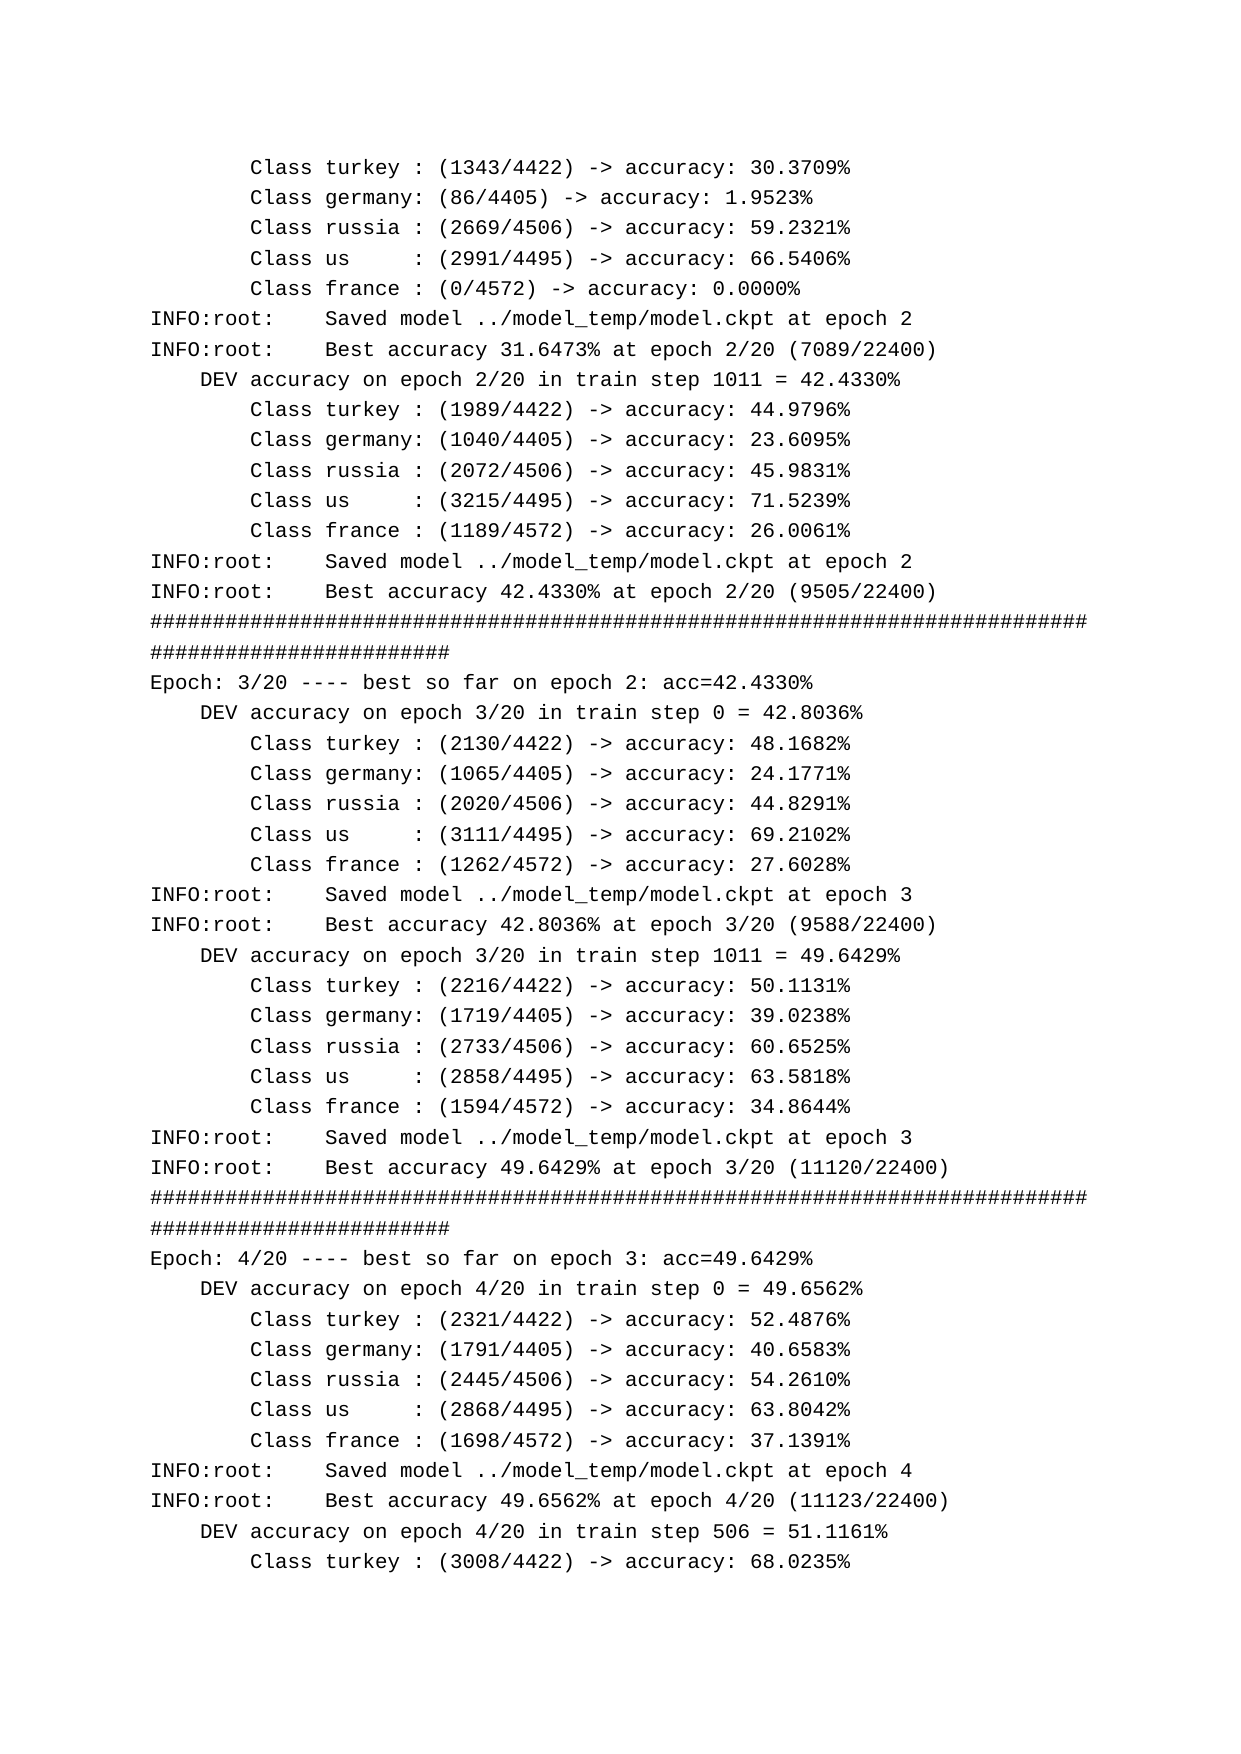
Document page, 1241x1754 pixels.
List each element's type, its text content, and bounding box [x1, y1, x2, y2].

text Class germany: (1065/4405) -> accuracy: 24.1771% [150, 756, 1090, 787]
text Class germany: (1791/4405) -> accuracy: 40.6583% [150, 1332, 1090, 1362]
text Class france : (0/4572) -> accuracy: 0.0000% [150, 271, 1090, 302]
text Epoch: 3/20 ---- best so far on epoch 2: acc=42.4330% [150, 665, 1090, 696]
text INFO:root: Best accuracy 49.6429% at epoch 3/20 (11120/22400) [150, 1150, 1090, 1181]
text INFO:root: Saved model ../model_temp/model.ckpt at epoch 2 [150, 544, 1090, 574]
text Class germany: (1719/4405) -> accuracy: 39.0238% [150, 999, 1090, 1029]
text Class turkey : (1989/4422) -> accuracy: 44.9796% [150, 392, 1090, 423]
text Class france : (1698/4572) -> accuracy: 37.1391% [150, 1423, 1090, 1453]
text Class turkey : (1343/4422) -> accuracy: 30.3709% [150, 150, 1090, 180]
text DEV accuracy on epoch 3/20 in train step 1011 = 49.6429% [150, 938, 1090, 968]
text DEV accuracy on epoch 4/20 in train step 0 = 49.6562% [150, 1272, 1090, 1302]
text Epoch: 4/20 ---- best so far on epoch 3: acc=49.6429% [150, 1241, 1090, 1272]
text Class turkey : (2321/4422) -> accuracy: 52.4876% [150, 1302, 1090, 1332]
text Class turkey : (2216/4422) -> accuracy: 50.1131% [150, 968, 1090, 999]
text Class russia : (2072/4506) -> accuracy: 45.9831% [150, 453, 1090, 483]
text Class russia : (2445/4506) -> accuracy: 54.2610% [150, 1362, 1090, 1393]
text INFO:root: Best accuracy 42.4330% at epoch 2/20 (9505/22400) [150, 574, 1090, 605]
text INFO:root: Saved model ../model_temp/model.ckpt at epoch 4 [150, 1453, 1090, 1484]
text INFO:root: Saved model ../model_temp/model.ckpt at epoch 3 [150, 1120, 1090, 1150]
text ################################################################################################### [150, 1181, 1090, 1241]
text INFO:root: Best accuracy 42.8036% at epoch 3/20 (9588/22400) [150, 908, 1090, 938]
text Class france : (1262/4572) -> accuracy: 27.6028% [150, 847, 1090, 877]
text Class russia : (2733/4506) -> accuracy: 60.6525% [150, 1029, 1090, 1059]
text Class france : (1189/4572) -> accuracy: 26.0061% [150, 514, 1090, 544]
text Class us : (2868/4495) -> accuracy: 63.8042% [150, 1393, 1090, 1423]
text INFO:root: Best accuracy 31.6473% at epoch 2/20 (7089/22400) [150, 332, 1090, 362]
text Class russia : (2669/4506) -> accuracy: 59.2321% [150, 211, 1090, 241]
text DEV accuracy on epoch 2/20 in train step 1011 = 42.4330% [150, 362, 1090, 392]
text INFO:root: Saved model ../model_temp/model.ckpt at epoch 2 [150, 302, 1090, 332]
text Class france : (1594/4572) -> accuracy: 34.8644% [150, 1090, 1090, 1120]
text Class us : (2858/4495) -> accuracy: 63.5818% [150, 1059, 1090, 1090]
text DEV accuracy on epoch 3/20 in train step 0 = 42.8036% [150, 696, 1090, 726]
text Class turkey : (2130/4422) -> accuracy: 48.1682% [150, 726, 1090, 756]
text INFO:root: Best accuracy 49.6562% at epoch 4/20 (11123/22400) [150, 1484, 1090, 1514]
text ################################################################################################### [150, 605, 1090, 665]
text DEV accuracy on epoch 4/20 in train step 506 = 51.1161% [150, 1514, 1090, 1544]
text Class us : (2991/4495) -> accuracy: 66.5406% [150, 241, 1090, 271]
text INFO:root: Saved model ../model_temp/model.ckpt at epoch 3 [150, 877, 1090, 908]
text Class us : (3215/4495) -> accuracy: 71.5239% [150, 483, 1090, 514]
text Class germany: (86/4405) -> accuracy: 1.9523% [150, 180, 1090, 211]
text Class russia : (2020/4506) -> accuracy: 44.8291% [150, 787, 1090, 817]
text Class us : (3111/4495) -> accuracy: 69.2102% [150, 817, 1090, 847]
text Class turkey : (3008/4422) -> accuracy: 68.0235% [150, 1544, 1090, 1575]
text Class germany: (1040/4405) -> accuracy: 23.6095% [150, 423, 1090, 453]
